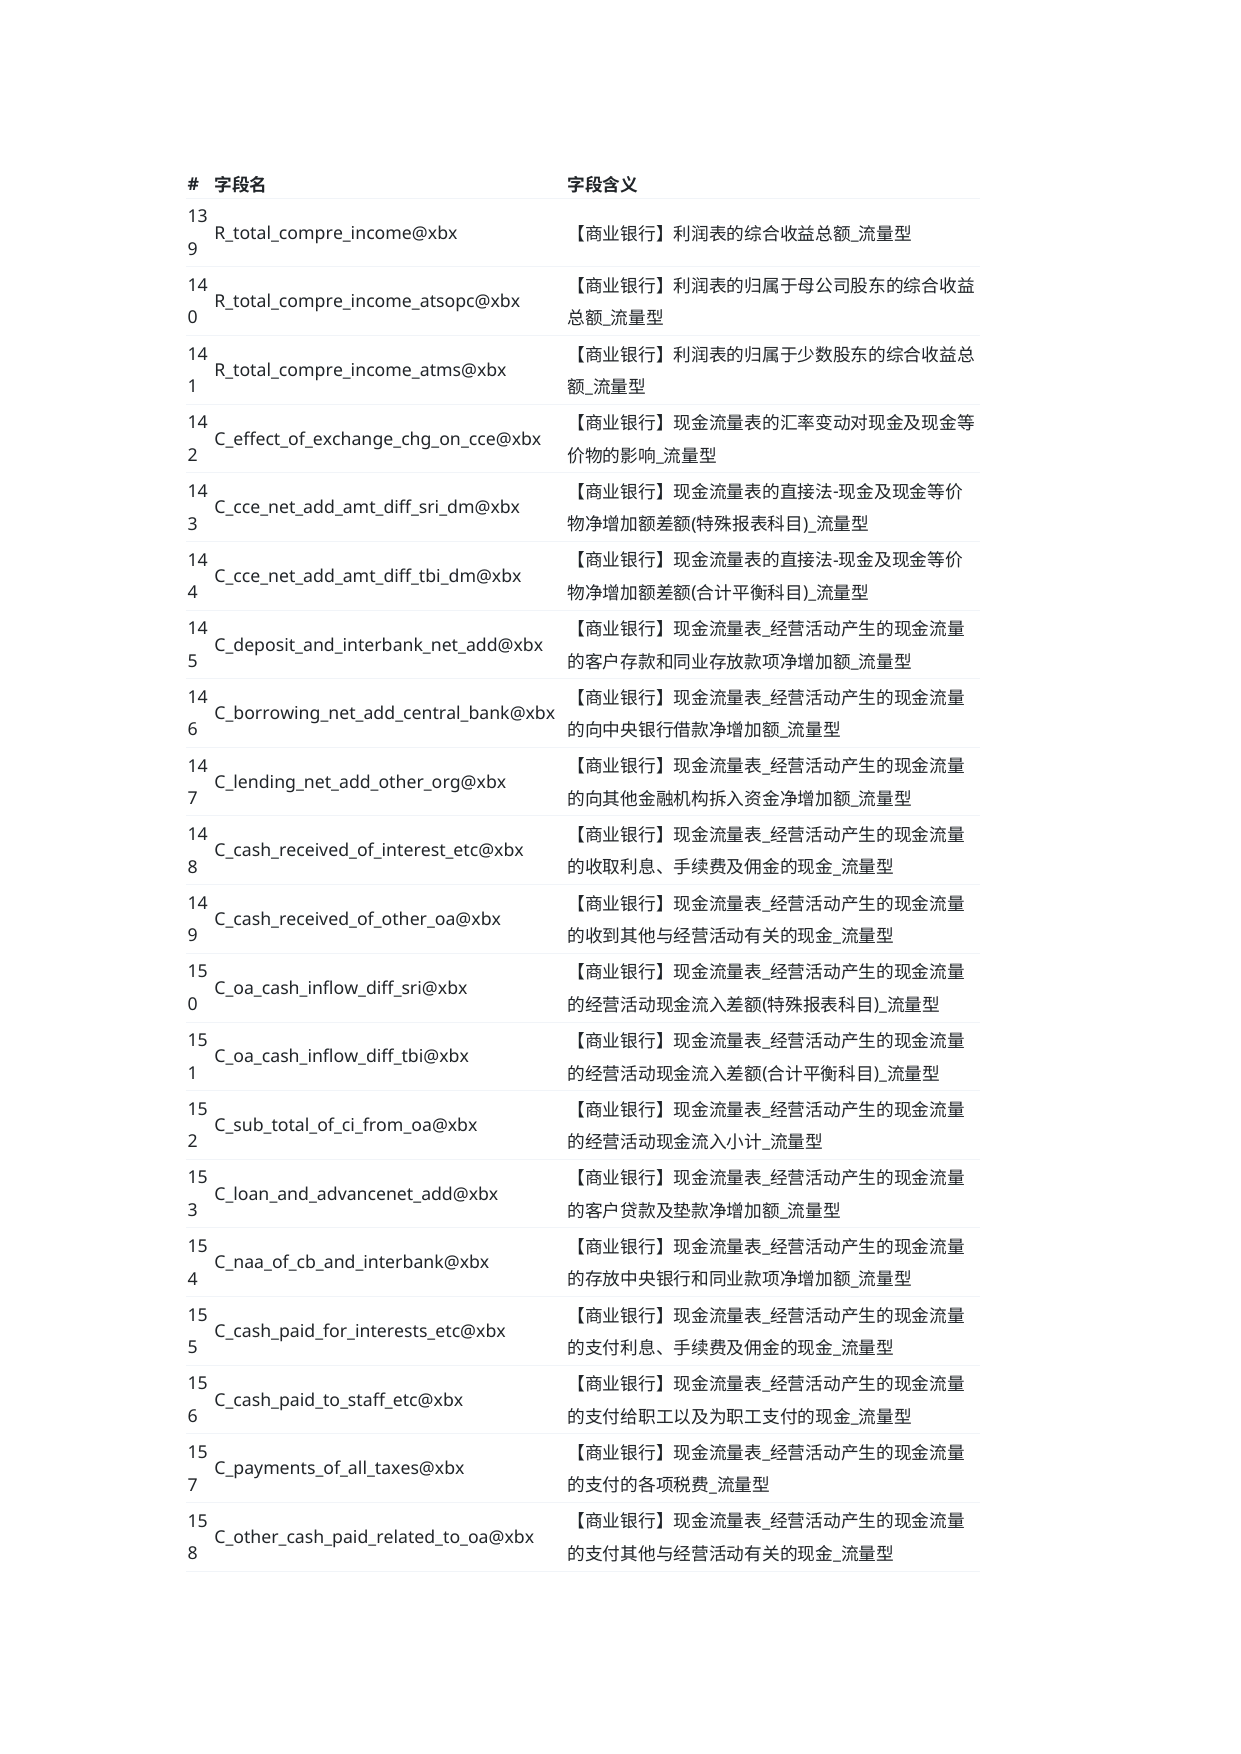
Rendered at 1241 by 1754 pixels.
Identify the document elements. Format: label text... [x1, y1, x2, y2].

table_cell 【商业银行】现金流量表_经营活动产生的现金流量的客户贷款及垫款净增加额_流量型 [566, 1160, 980, 1227]
table_cell 139 [186, 199, 212, 266]
table_cell 155 [186, 1297, 212, 1364]
table_cell C_oa_cash_inflow_diff_tbi@xbx [213, 1023, 566, 1090]
table_cell 142 [186, 405, 212, 472]
table_cell C_loan_and_advancenet_add@xbx [213, 1160, 566, 1227]
table_cell C_other_cash_paid_related_to_oa@xbx [213, 1503, 566, 1571]
table_cell 【商业银行】现金流量表_经营活动产生的现金流量的向其他金融机构拆入资金净增加额_流量型 [566, 748, 980, 815]
table_cell 157 [186, 1434, 212, 1502]
table_cell R_total_compre_income_atsopc@xbx [213, 267, 566, 335]
table_cell C_lending_net_add_other_org@xbx [213, 748, 566, 815]
table_cell 156 [186, 1366, 212, 1433]
table_cell 【商业银行】现金流量表_经营活动产生的现金流量的收取利息、手续费及佣金的现金_流量型 [566, 816, 980, 884]
table_cell C_borrowing_net_add_central_bank@xbx [213, 679, 566, 747]
table_cell R_total_compre_income_atms@xbx [213, 336, 566, 403]
table_cell C_cce_net_add_amt_diff_tbi_dm@xbx [213, 542, 566, 609]
table_cell 【商业银行】现金流量表_经营活动产生的现金流量的支付其他与经营活动有关的现金_流量型 [566, 1503, 980, 1571]
table_cell 【商业银行】现金流量表_经营活动产生的现金流量的存放中央银行和同业款项净增加额_流量型 [566, 1228, 980, 1296]
table_cell C_cash_paid_to_staff_etc@xbx [213, 1366, 566, 1433]
table_cell 144 [186, 542, 212, 609]
table_header # [186, 162, 212, 198]
table_cell C_cce_net_add_amt_diff_sri_dm@xbx [213, 473, 566, 541]
table_cell 【商业银行】现金流量表的汇率变动对现金及现金等价物的影响_流量型 [566, 405, 980, 472]
table_cell 【商业银行】现金流量表_经营活动产生的现金流量的收到其他与经营活动有关的现金_流量型 [566, 885, 980, 953]
table_cell C_payments_of_all_taxes@xbx [213, 1434, 566, 1502]
table_cell 150 [186, 954, 212, 1021]
table_cell C_cash_paid_for_interests_etc@xbx [213, 1297, 566, 1364]
table_cell 158 [186, 1503, 212, 1571]
table_cell 【商业银行】现金流量表_经营活动产生的现金流量的支付的各项税费_流量型 [566, 1434, 980, 1502]
table_cell 【商业银行】现金流量表_经营活动产生的现金流量的经营活动现金流入差额(特殊报表科目)_流量型 [566, 954, 980, 1021]
table_cell 140 [186, 267, 212, 335]
table_cell 149 [186, 885, 212, 953]
table_header 字段名 [213, 162, 566, 198]
table_cell 【商业银行】利润表的综合收益总额_流量型 [566, 199, 980, 266]
table_cell C_oa_cash_inflow_diff_sri@xbx [213, 954, 566, 1021]
table_cell 148 [186, 816, 212, 884]
table_cell 154 [186, 1228, 212, 1296]
table_cell R_total_compre_income@xbx [213, 199, 566, 266]
table_cell 147 [186, 748, 212, 815]
table_cell C_cash_received_of_other_oa@xbx [213, 885, 566, 953]
table_cell C_deposit_and_interbank_net_add@xbx [213, 611, 566, 678]
table_cell 【商业银行】现金流量表_经营活动产生的现金流量的支付利息、手续费及佣金的现金_流量型 [566, 1297, 980, 1364]
table_cell 【商业银行】现金流量表_经营活动产生的现金流量的经营活动现金流入差额(合计平衡科目)_流量型 [566, 1023, 980, 1090]
table_cell 【商业银行】利润表的归属于少数股东的综合收益总额_流量型 [566, 336, 980, 403]
table_cell 152 [186, 1091, 212, 1159]
table_cell 【商业银行】利润表的归属于母公司股东的综合收益总额_流量型 [566, 267, 980, 335]
table_cell C_sub_total_of_ci_from_oa@xbx [213, 1091, 566, 1159]
table_header 字段含义 [566, 162, 980, 198]
table_cell C_naa_of_cb_and_interbank@xbx [213, 1228, 566, 1296]
table_cell C_cash_received_of_interest_etc@xbx [213, 816, 566, 884]
table_cell 【商业银行】现金流量表_经营活动产生的现金流量的经营活动现金流入小计_流量型 [566, 1091, 980, 1159]
table_cell 145 [186, 611, 212, 678]
table_cell 146 [186, 679, 212, 747]
table_cell 【商业银行】现金流量表_经营活动产生的现金流量的向中央银行借款净增加额_流量型 [566, 679, 980, 747]
table_cell 153 [186, 1160, 212, 1227]
table_cell 141 [186, 336, 212, 403]
table_cell 151 [186, 1023, 212, 1090]
table_cell 【商业银行】现金流量表的直接法-现金及现金等价物净增加额差额(特殊报表科目)_流量型 [566, 473, 980, 541]
table_cell 【商业银行】现金流量表_经营活动产生的现金流量的客户存款和同业存放款项净增加额_流量型 [566, 611, 980, 678]
table_cell 【商业银行】现金流量表的直接法-现金及现金等价物净增加额差额(合计平衡科目)_流量型 [566, 542, 980, 609]
table_cell 【商业银行】现金流量表_经营活动产生的现金流量的支付给职工以及为职工支付的现金_流量型 [566, 1366, 980, 1433]
table_cell 143 [186, 473, 212, 541]
table_cell C_effect_of_exchange_chg_on_cce@xbx [213, 405, 566, 472]
